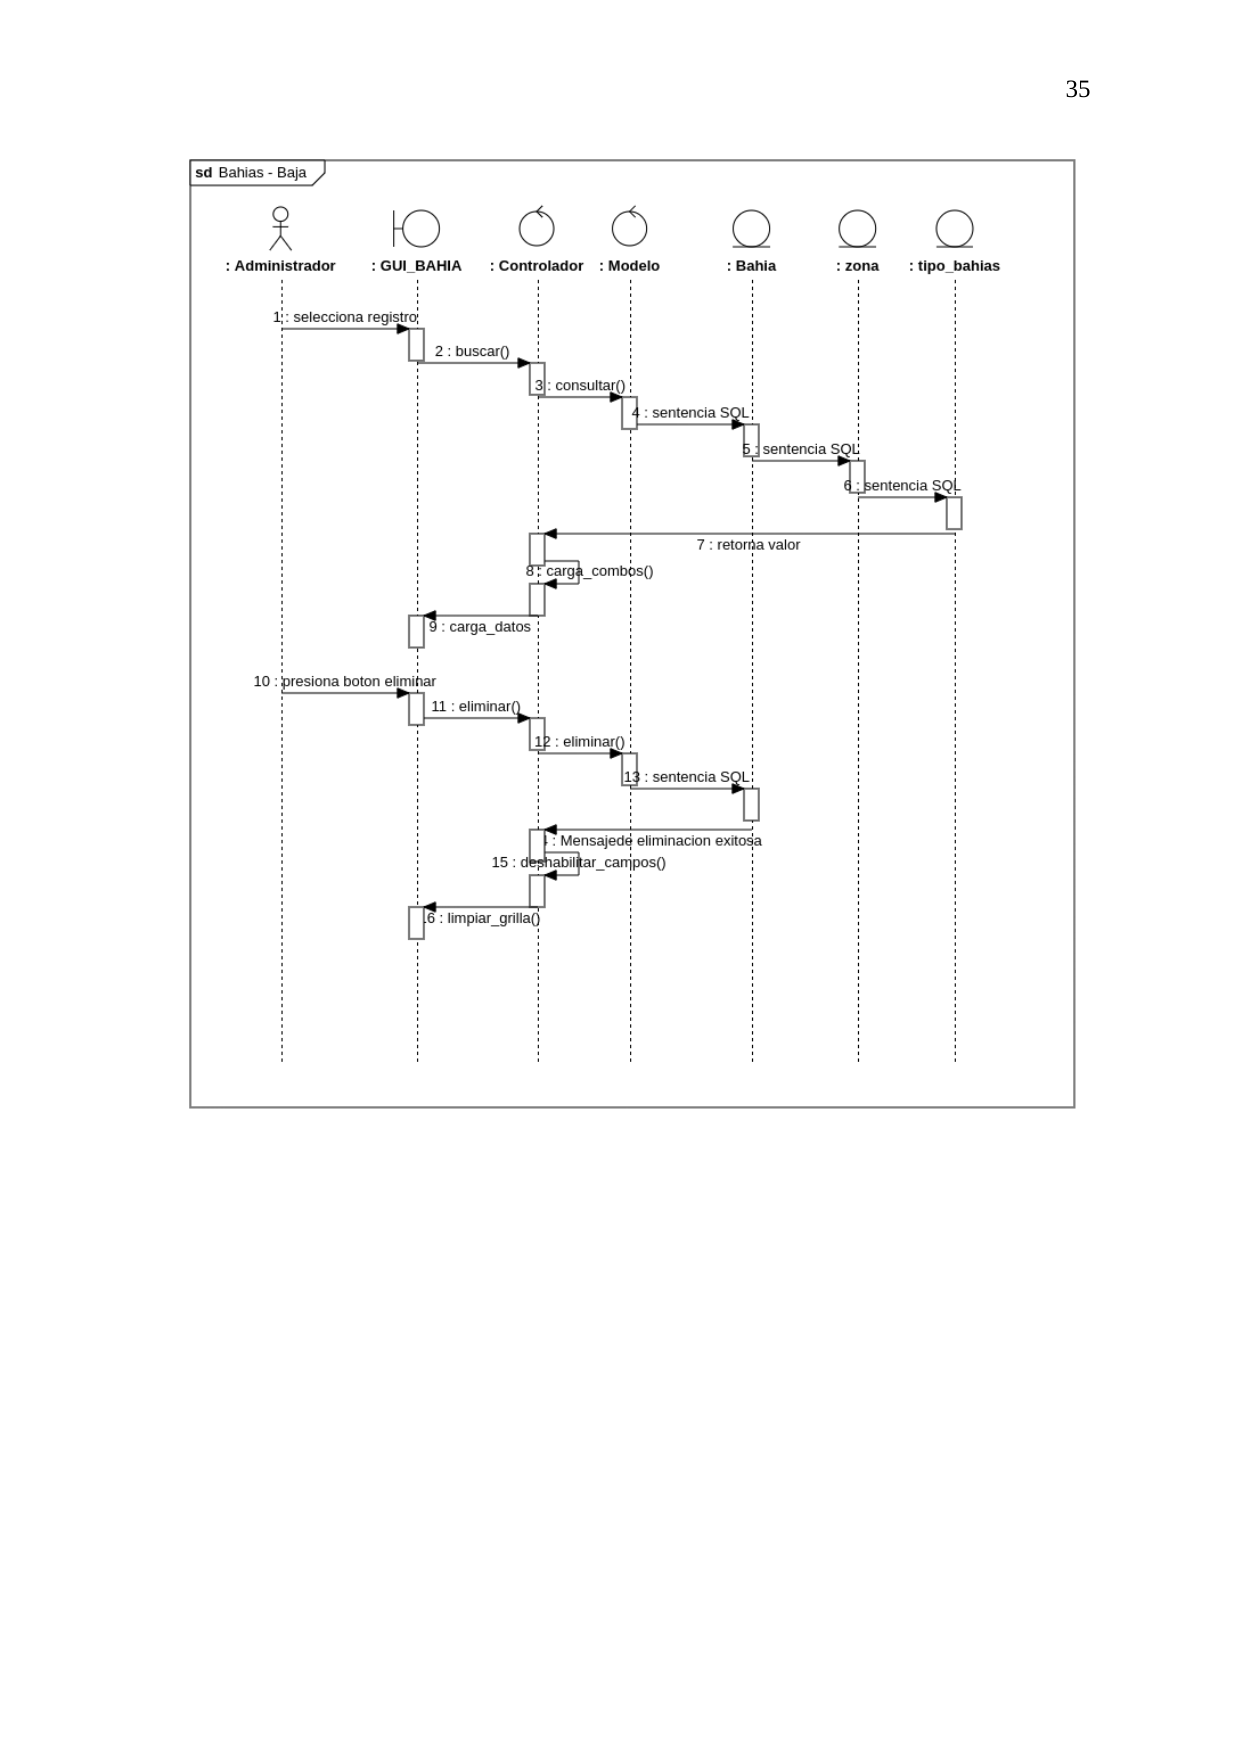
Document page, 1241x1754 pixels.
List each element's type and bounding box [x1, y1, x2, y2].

picture [179, 150, 1120, 1153]
